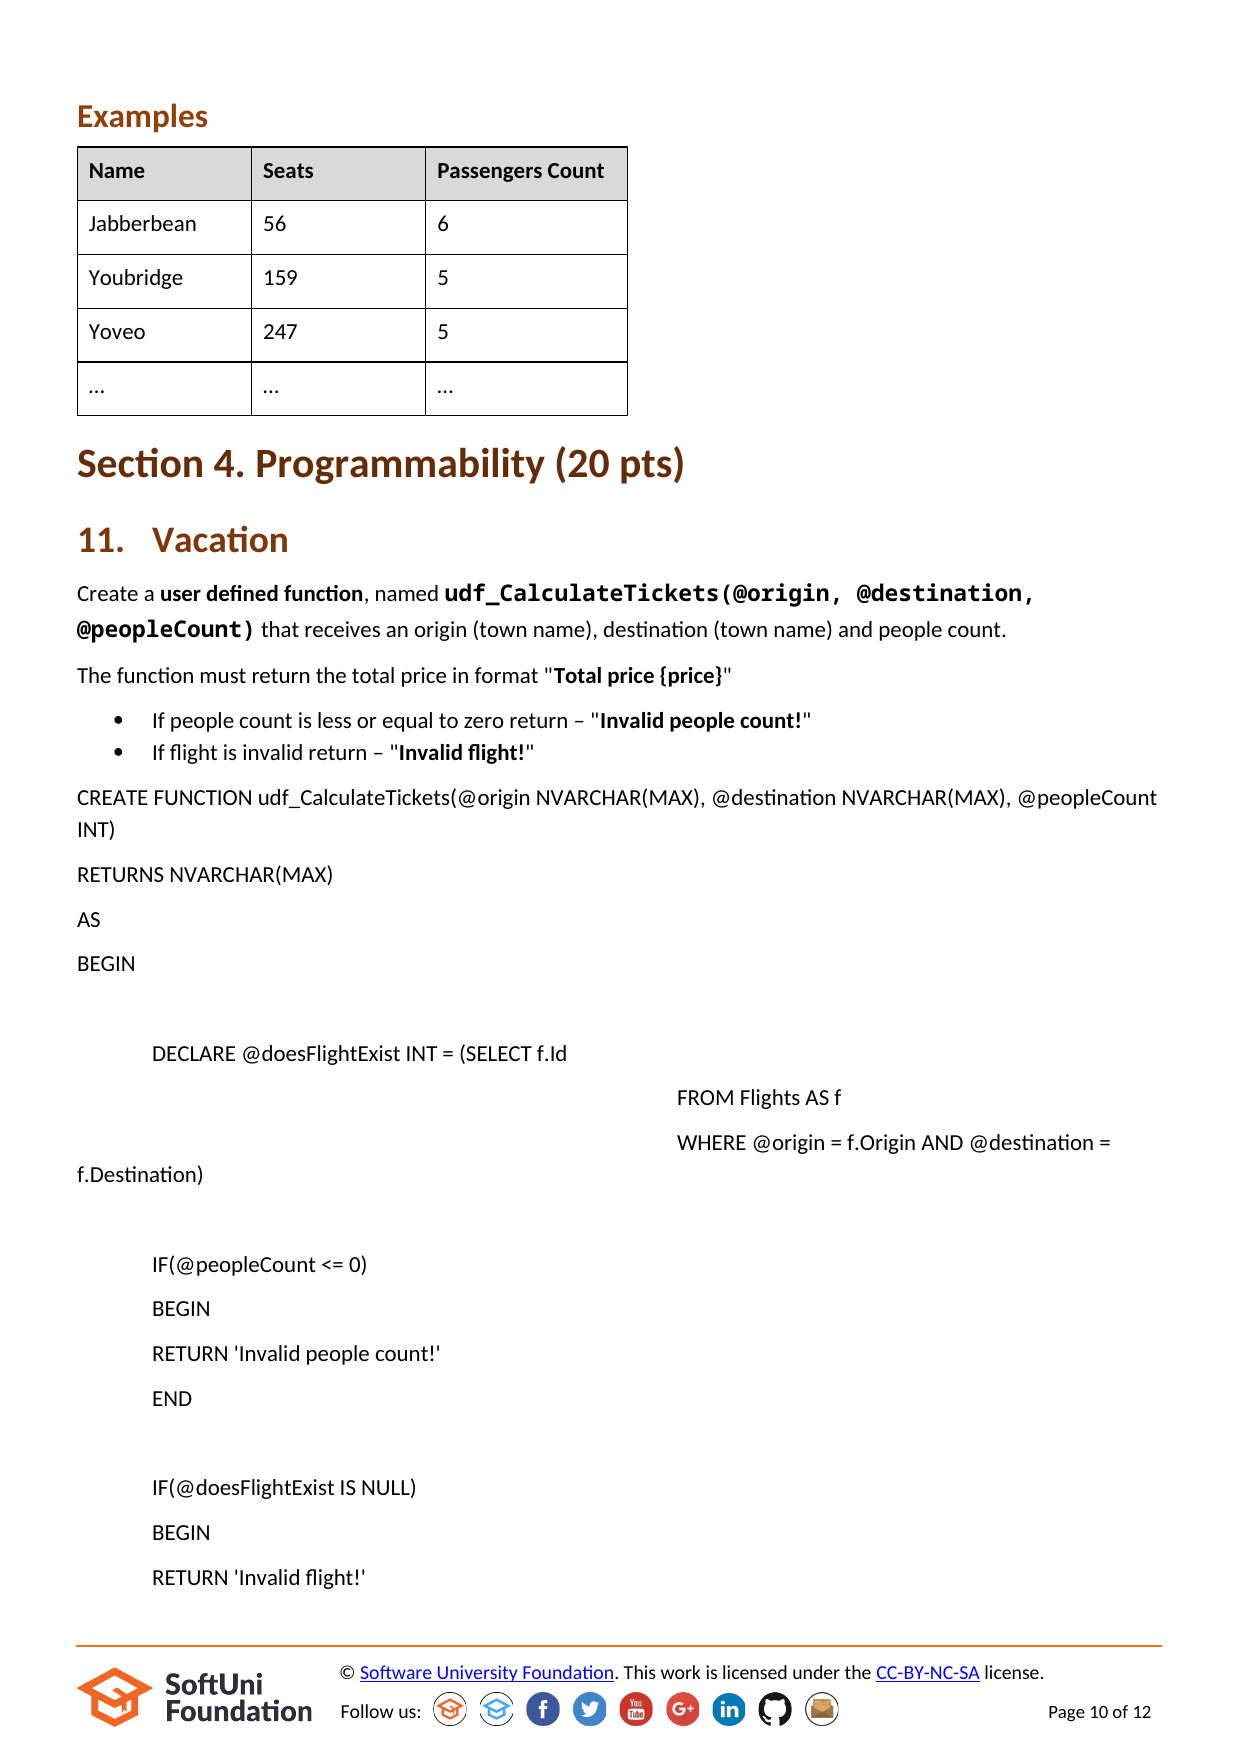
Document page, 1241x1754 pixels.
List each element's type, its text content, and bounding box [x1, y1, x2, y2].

table_header Passengers Count [426, 148, 627, 200]
table_cell Jabberbean [78, 201, 251, 254]
list If flight is invalid return – "Invalid flight!" [114, 738, 1163, 767]
text Create a user defined function, named udf_CalculateTickets(@origin, @destination, @peopleCount) that receives an origin (town name), destination (town name) and people count. [77, 577, 1163, 644]
text DECLARE @doesFlightExist INT = (SELECT f.Id [77, 1039, 1163, 1067]
subtitle Section 4. Programmability (20 pts) [77, 437, 1163, 488]
table_cell Yoveo [78, 309, 251, 361]
table_cell … [426, 363, 627, 415]
text FROM Flights AS f [77, 1083, 1163, 1112]
subtitle Vacation [77, 516, 1163, 562]
table_cell 6 [426, 201, 627, 254]
picture [526, 1692, 560, 1726]
picture [758, 1692, 792, 1726]
picture [712, 1693, 722, 1703]
text IF(@doesFlightExist IS NULL) [77, 1473, 1163, 1501]
picture [433, 1692, 467, 1726]
table_cell 159 [252, 255, 425, 308]
table_cell Youbridge [78, 255, 251, 308]
text BEGIN [77, 949, 1163, 977]
picture [736, 1693, 746, 1703]
list If people count is less or equal to zero return – "Invalid people count!" [114, 706, 1163, 734]
text END [77, 1384, 1163, 1412]
subtitle Examples [77, 95, 1163, 136]
table_cell … [78, 363, 251, 415]
table_cell … [252, 363, 425, 415]
picture [712, 1716, 722, 1726]
table_header Name [78, 148, 251, 200]
table_cell 5 [426, 309, 627, 361]
text BEGIN [77, 1518, 1163, 1546]
picture [619, 1692, 653, 1726]
text WHERE @origin = f.Origin AND @destination = f.Destination) [77, 1128, 1163, 1188]
text CREATE FUNCTION udf_CalculateTickets(@origin NVARCHAR(MAX), @destination NVARCHAR(MAX), @peopleCount INT) [77, 783, 1163, 843]
picture [480, 1692, 513, 1726]
picture [727, 1707, 738, 1717]
picture [666, 1692, 700, 1726]
table_cell 56 [252, 201, 425, 254]
text BEGIN [77, 1294, 1163, 1322]
table_header Seats [252, 148, 425, 200]
table_cell 247 [252, 309, 425, 361]
text RETURN 'Invalid people count!' [77, 1339, 1163, 1367]
picture [573, 1692, 607, 1726]
text AS [77, 905, 1163, 933]
text IF(@peopleCount <= 0) [77, 1250, 1163, 1278]
picture [805, 1692, 839, 1726]
text RETURNS NVARCHAR(MAX) [77, 860, 1163, 888]
picture [736, 1716, 746, 1726]
text RETURN 'Invalid flight!' [77, 1563, 1163, 1591]
table_cell 5 [426, 255, 627, 308]
text The function must return the total price in format "Total price {price}" [77, 662, 1163, 690]
picture [76, 1667, 312, 1727]
